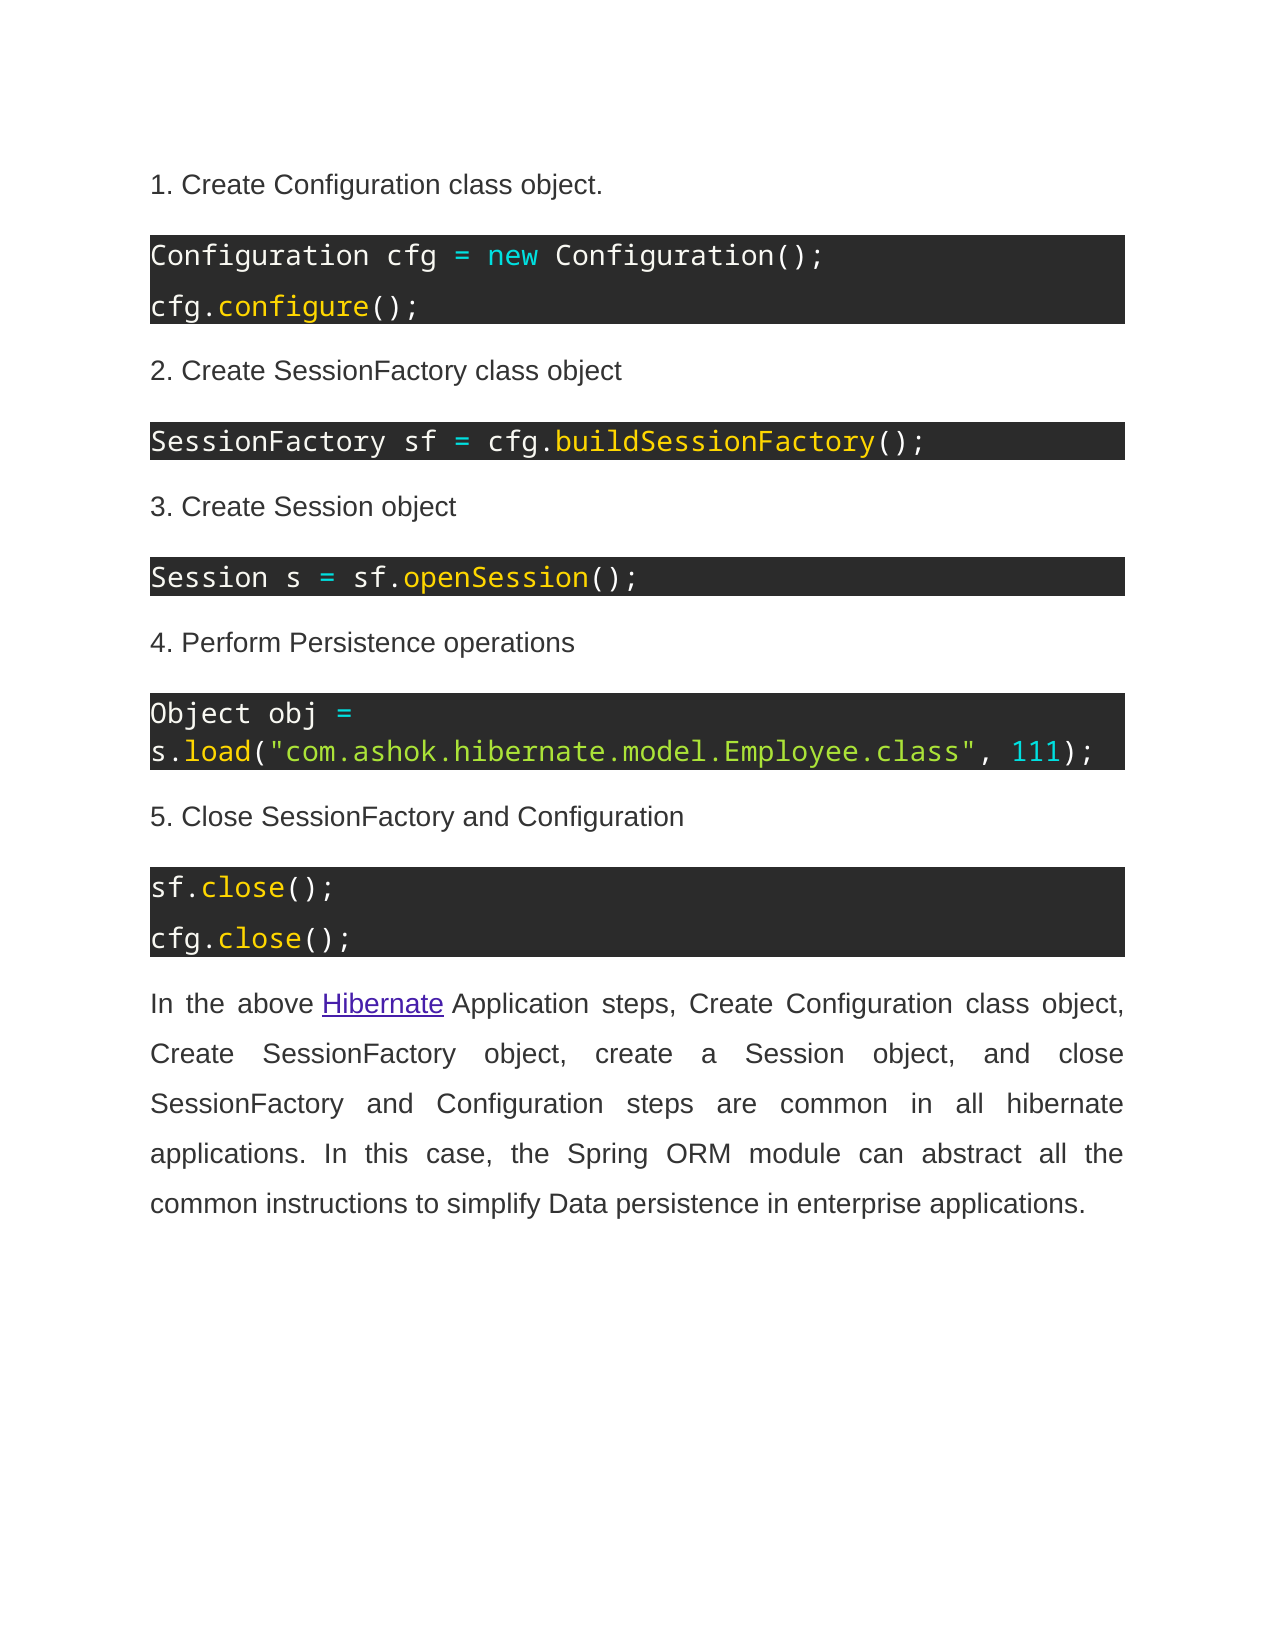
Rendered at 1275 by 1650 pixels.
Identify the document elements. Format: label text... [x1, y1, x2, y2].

text 2. Create SessionFactory class object [150, 337, 1125, 387]
text sf.close(); [150, 867, 1125, 906]
text 3. Create Session object [150, 472, 1125, 522]
text 4. Perform Persistence operations [150, 608, 1125, 658]
text cfg.close(); [150, 918, 1125, 957]
text SessionFactory sf = cfg.buildSessionFactory(); [150, 422, 1125, 460]
text 5. Close SessionFactory and Configuration [150, 782, 1125, 832]
text Configuration cfg = new Configuration(); [150, 235, 1125, 273]
text cfg.configure(); [150, 286, 1125, 324]
text Session s = sf.openSession(); [150, 557, 1125, 596]
text Object obj = s.load("com.ashok.hibernate.model.Employee.class", 111); [150, 693, 1125, 770]
text In the above Hibernate Application steps, Create Configuration class object, Create SessionFactory object, create a Session object, and close SessionFactory and Configuration steps are common in all hibernate applications. In this case, the Spring ORM module can abstract all the common instructions to simplify Data persistence in enterprise applications. [150, 969, 1125, 1219]
text 1. Create Configuration class object. [150, 150, 1125, 200]
